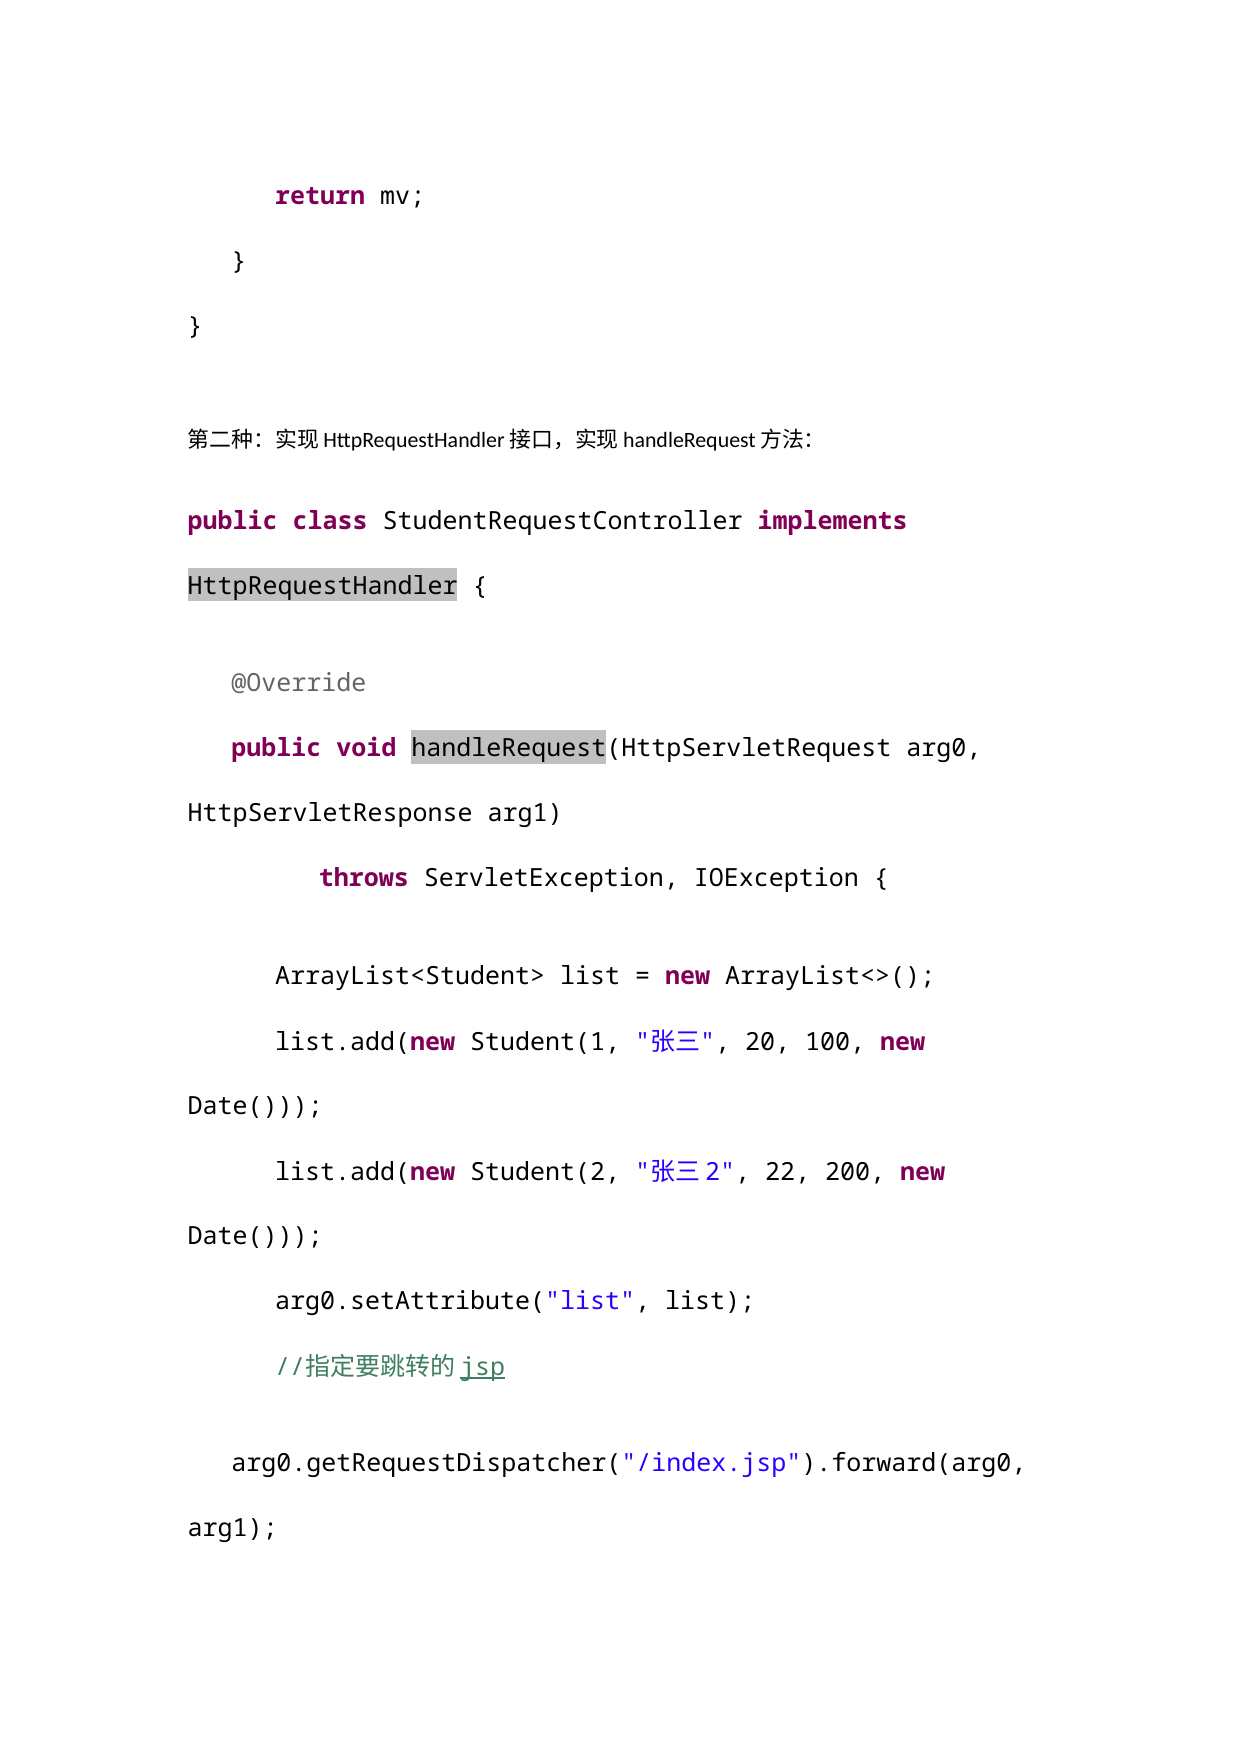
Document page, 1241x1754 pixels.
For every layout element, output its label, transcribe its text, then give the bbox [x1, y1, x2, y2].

text } [187, 292, 1053, 357]
text public void handleRequest(HttpServletRequest arg0, HttpServletResponse arg1) [187, 714, 1053, 844]
text list.add(new Student(2, "张三2", 22, 200, new Date())); [187, 1137, 1053, 1267]
text return mv; [187, 162, 1053, 227]
text //指定要跳转的jsp [187, 1332, 1053, 1397]
text arg0.getRequestDispatcher("/index.jsp").forward(arg0, arg1); [187, 1397, 1053, 1559]
text 第二种：实现HttpRequestHandler接口，实现handleRequest方法： [187, 422, 1053, 454]
text @Override [187, 649, 1053, 714]
text arg0.setAttribute("list", list); [187, 1267, 1053, 1332]
text } [187, 227, 1053, 292]
text list.add(new Student(1, "张三", 20, 100, new Date())); [187, 1007, 1053, 1137]
text ArrayList<Student> list = new ArrayList<>(); [187, 942, 1053, 1007]
text throws ServletException, IOException { [187, 844, 1053, 909]
text public class StudentRequestController implements HttpRequestHandler { [187, 487, 1053, 617]
